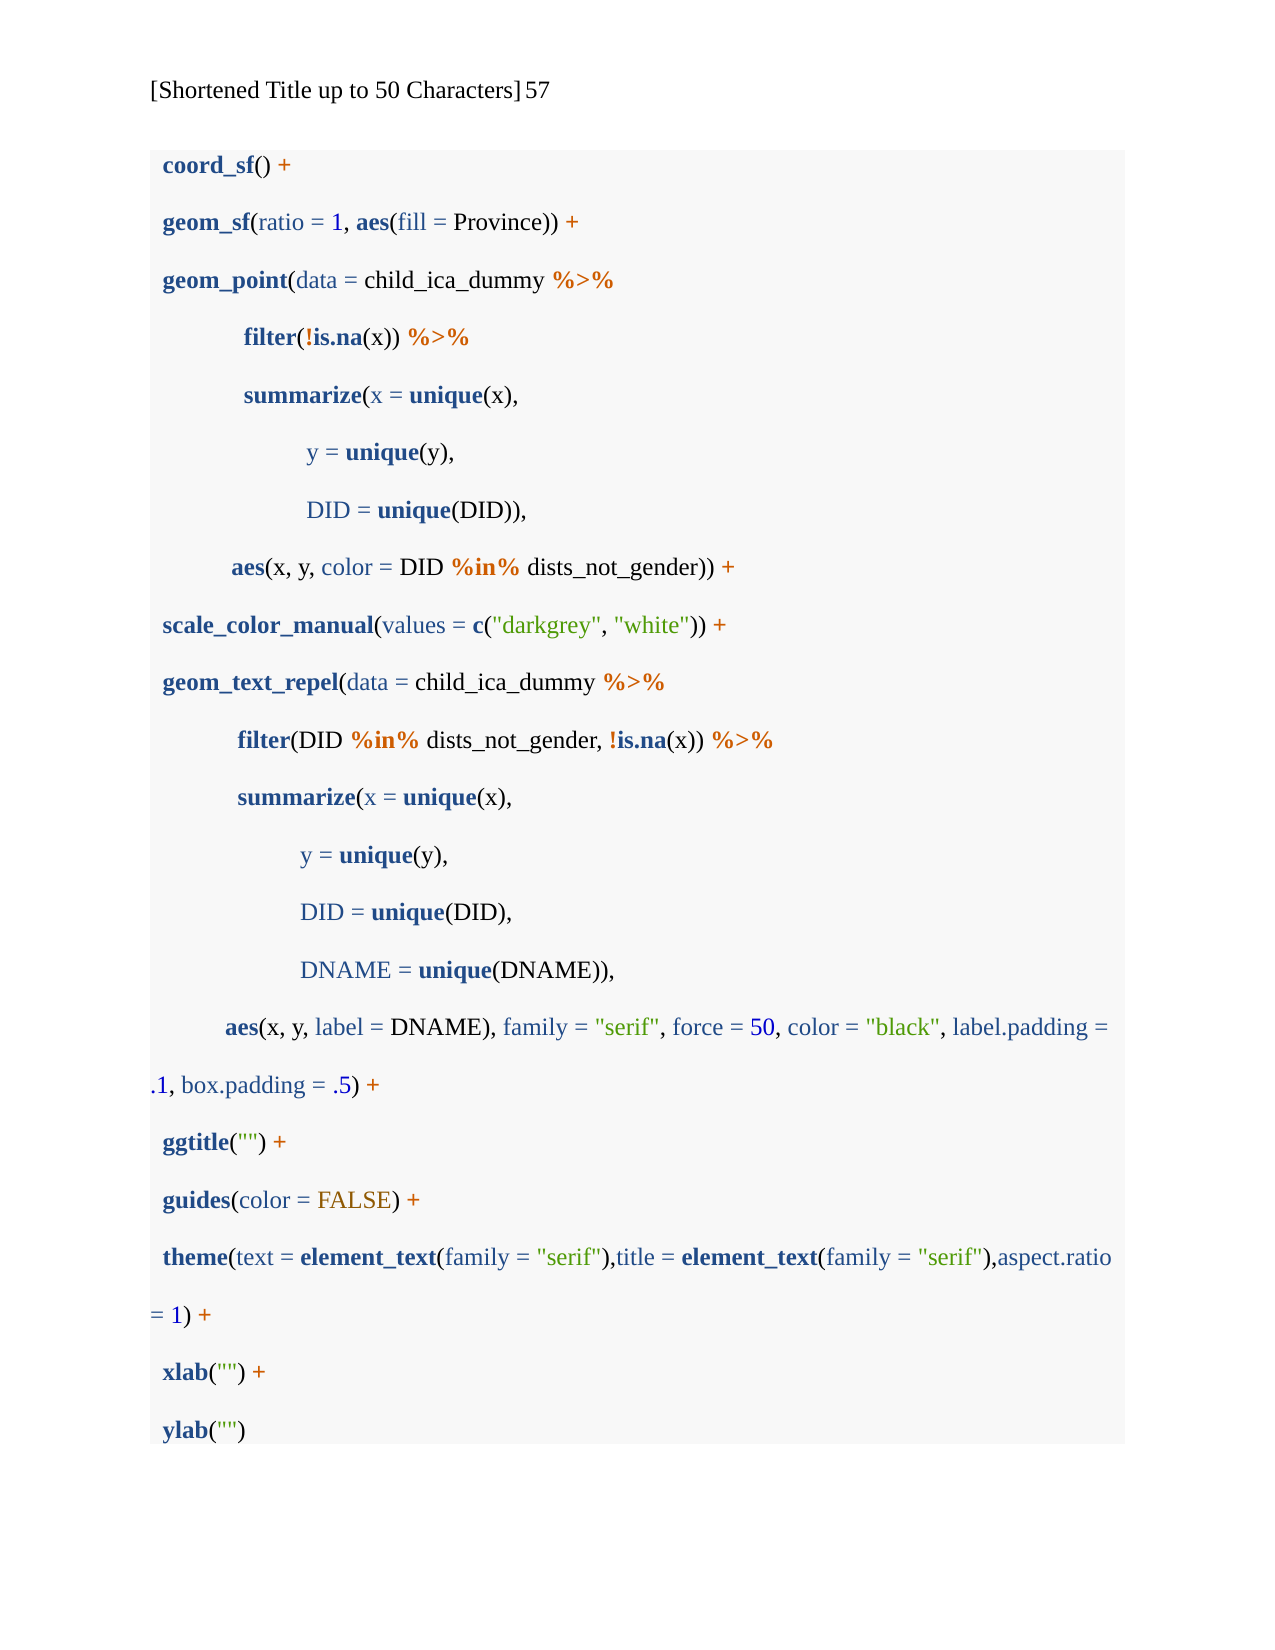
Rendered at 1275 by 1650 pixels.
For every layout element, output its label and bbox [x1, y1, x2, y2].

text [150, 150, 1125, 1444]
